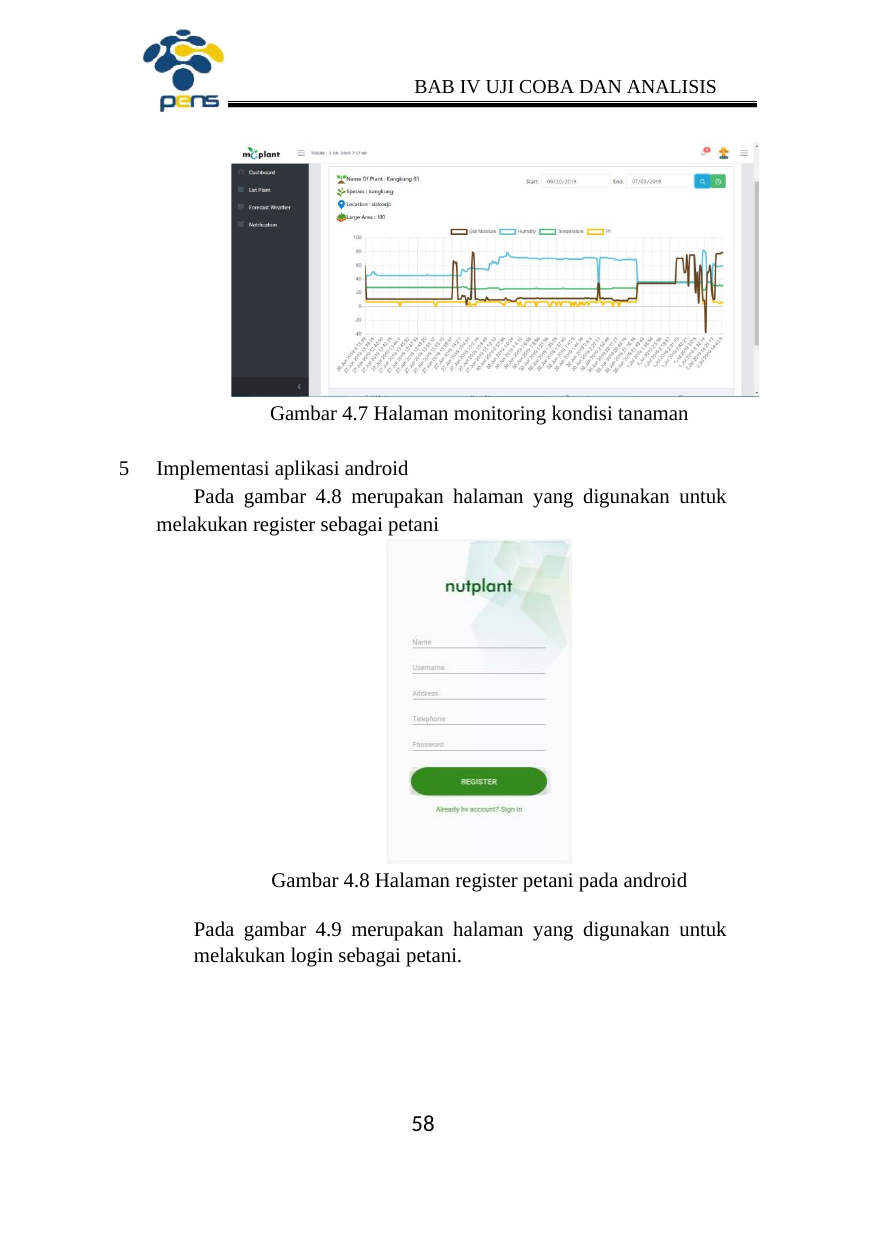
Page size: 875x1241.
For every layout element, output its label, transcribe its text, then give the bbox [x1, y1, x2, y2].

picture [139, 28, 759, 117]
list Gambar 4.8 Halaman register petani pada android [231, 868, 727, 892]
picture [386, 539, 573, 864]
list Pada gambar 4.8 merupakan halaman yang digunakan untuk melakukan register sebagai petani [156, 484, 727, 536]
list Gambar 4.7 Halaman monitoring kondisi tanaman [231, 401, 727, 425]
picture [231, 142, 760, 397]
text Pada gambar 4.9 merupakan halaman yang digunakan untuk melakukan login sebagai petani. [194, 917, 727, 967]
list Implementasi aplikasi android [119, 456, 727, 480]
